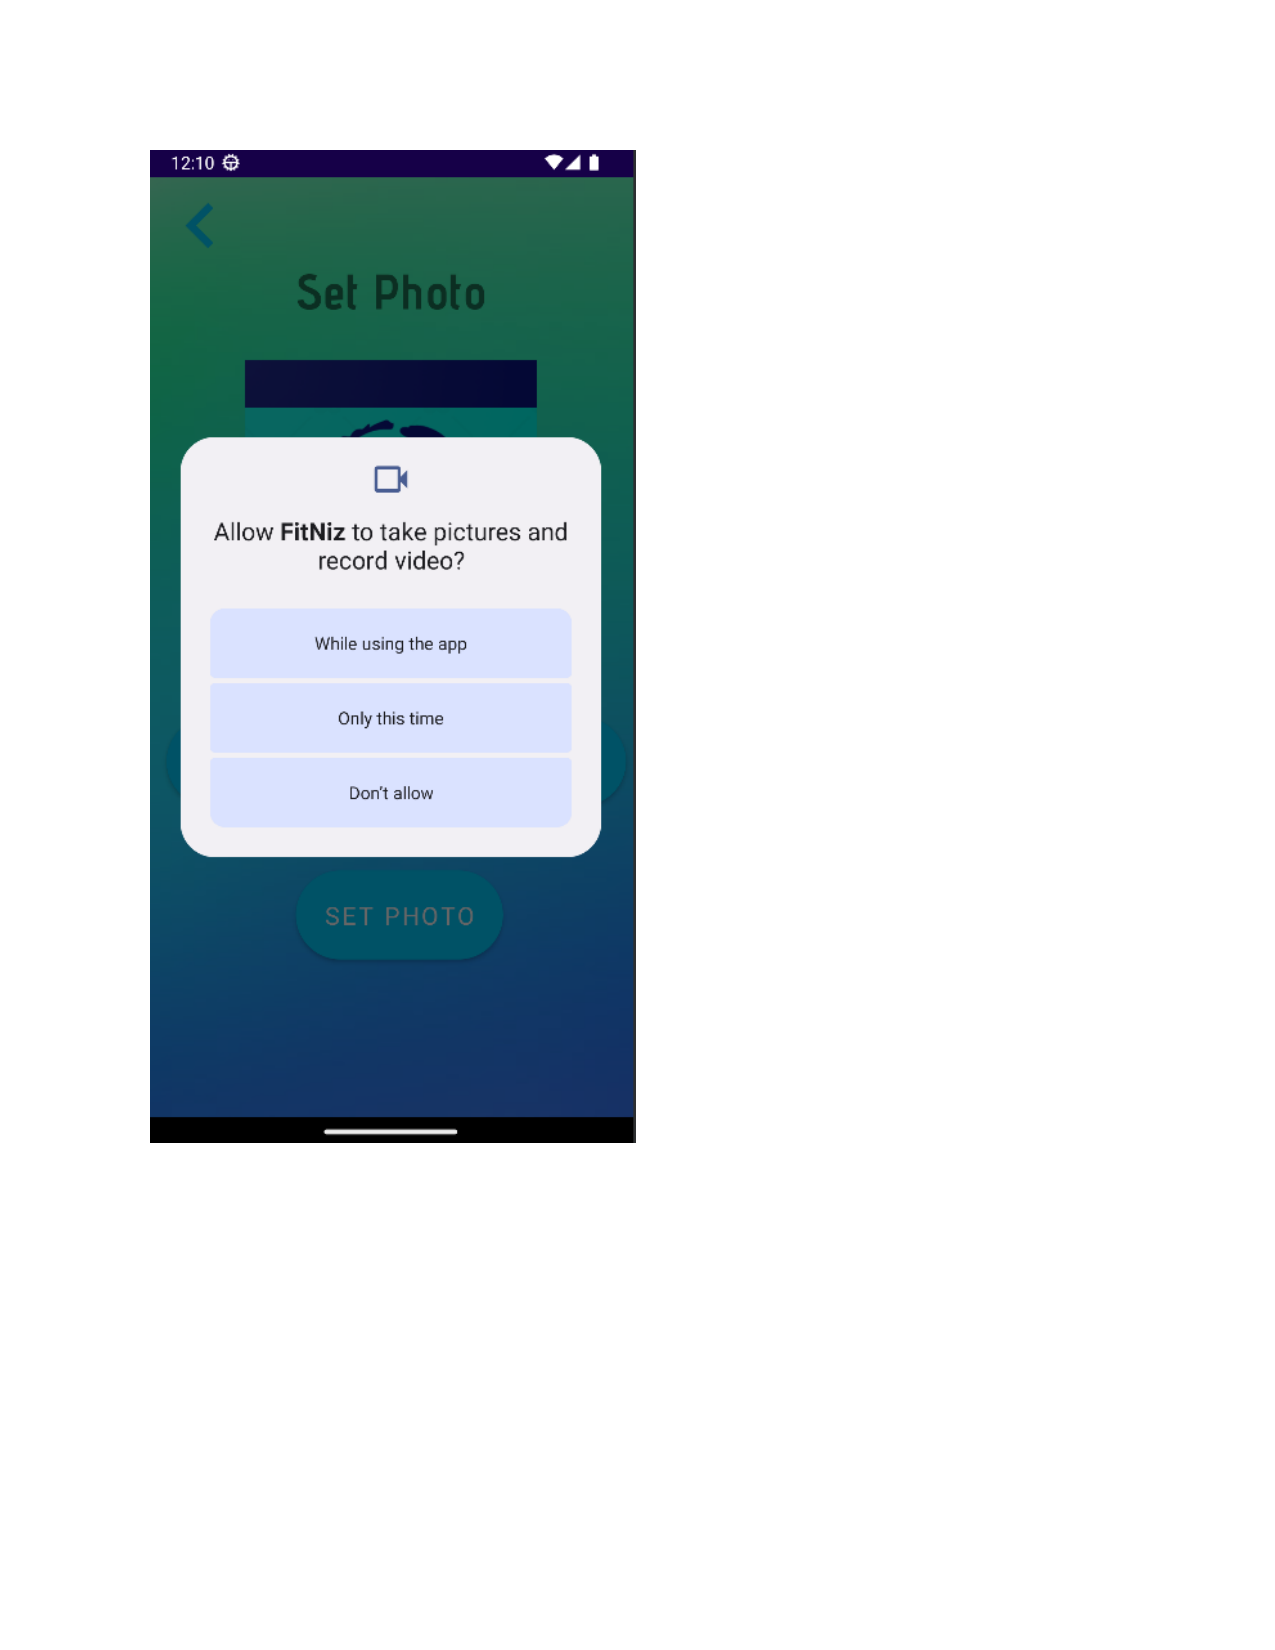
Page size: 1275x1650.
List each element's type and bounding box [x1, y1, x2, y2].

picture [150, 150, 636, 1143]
